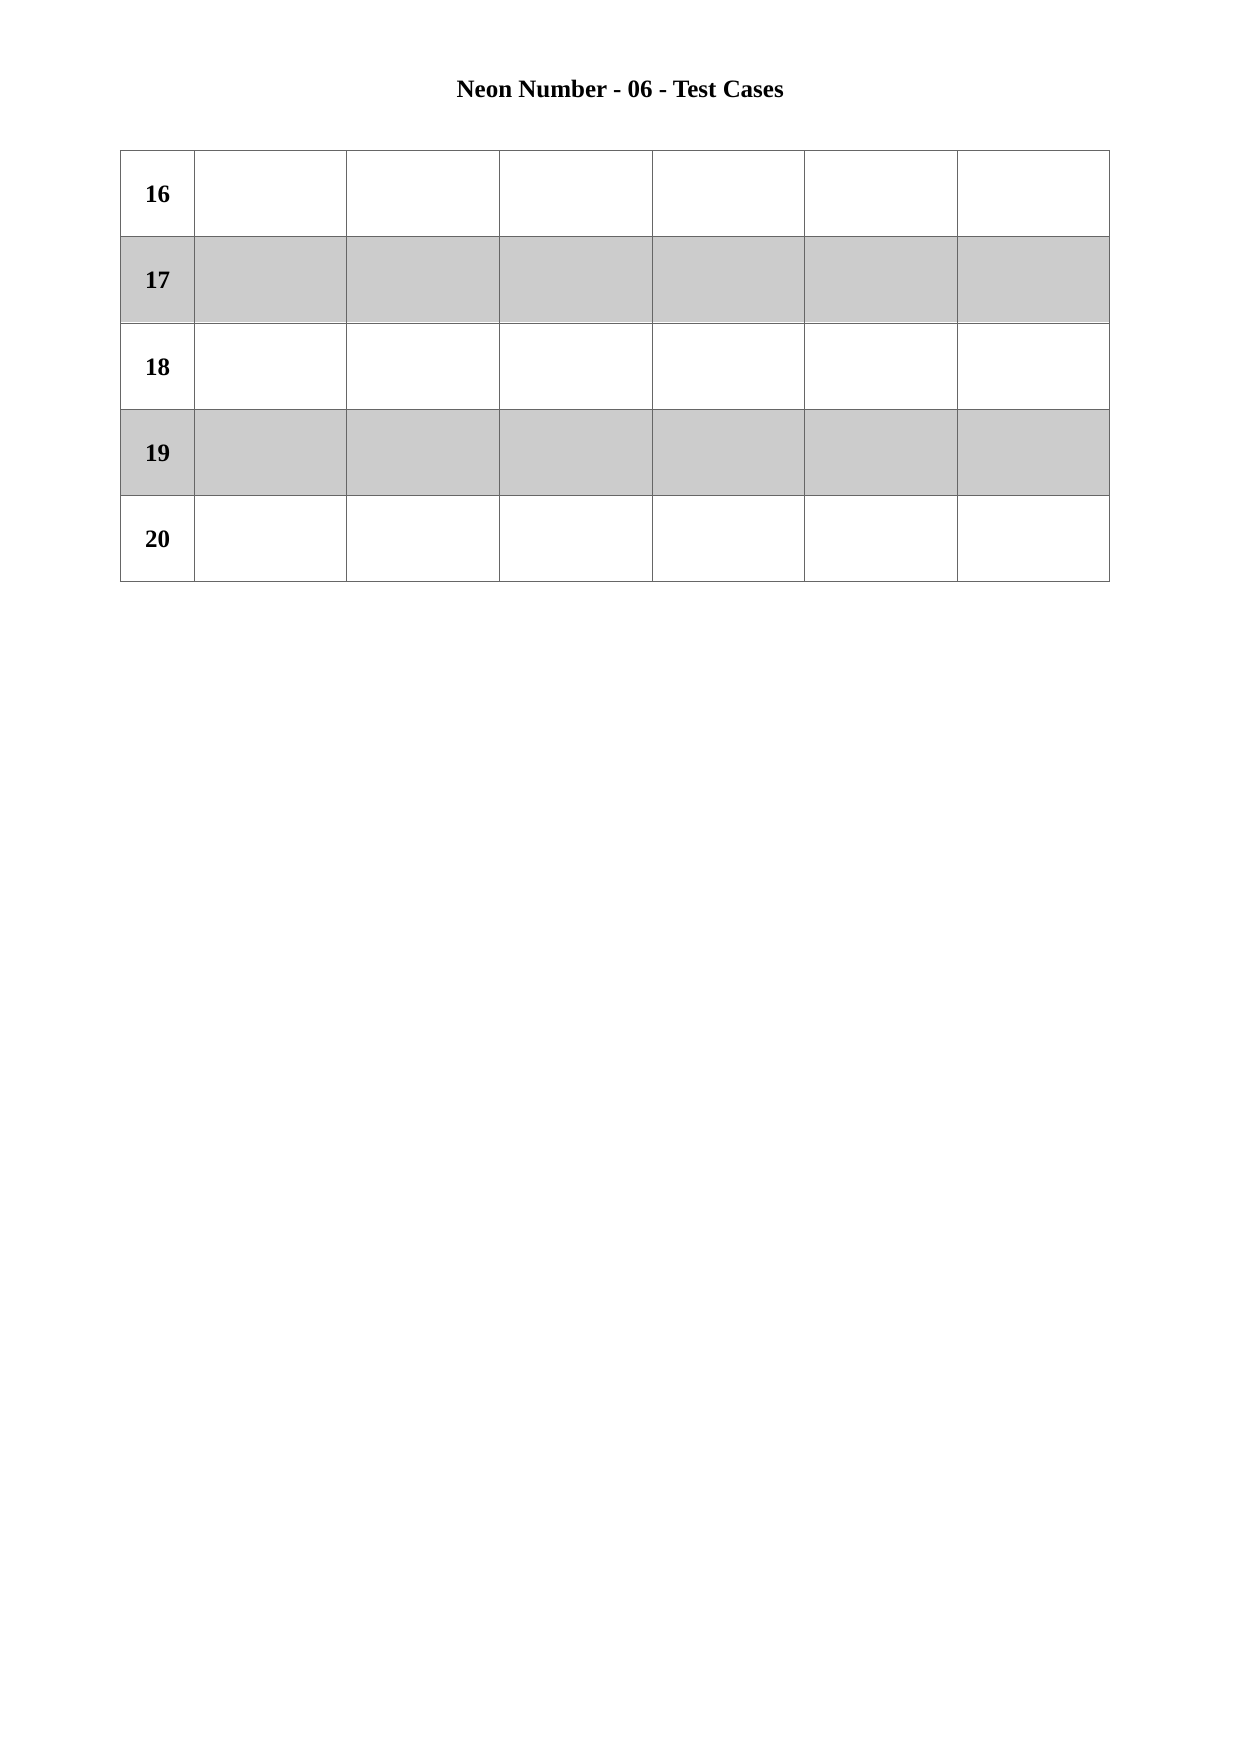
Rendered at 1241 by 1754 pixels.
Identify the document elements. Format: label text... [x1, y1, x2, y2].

table_cell [347, 237, 499, 322]
table_cell [958, 496, 1109, 581]
table_cell [195, 151, 346, 236]
table_cell [347, 324, 499, 409]
table_cell 16 [121, 151, 194, 236]
table_cell [805, 237, 957, 322]
table_cell [195, 324, 346, 409]
table_cell [958, 410, 1109, 495]
table_cell [195, 496, 346, 581]
table_cell [500, 410, 652, 495]
table_cell [347, 151, 499, 236]
table_cell [805, 410, 957, 495]
table_cell [653, 151, 804, 236]
table_cell [500, 324, 652, 409]
table_cell [347, 410, 499, 495]
table_cell 20 [121, 496, 194, 581]
table_cell [500, 496, 652, 581]
table_cell [805, 496, 957, 581]
table_cell 17 [121, 237, 194, 322]
table_cell [958, 324, 1109, 409]
table_cell [958, 151, 1109, 236]
table_cell [500, 151, 652, 236]
table_cell [653, 237, 804, 322]
table_cell [653, 496, 804, 581]
table_cell [347, 496, 499, 581]
table_cell [653, 324, 804, 409]
table_cell [195, 237, 346, 322]
table_cell 18 [121, 324, 194, 409]
table_cell 19 [121, 410, 194, 495]
table_cell [958, 237, 1109, 322]
table_cell [805, 324, 957, 409]
table_cell [805, 151, 957, 236]
table_cell [500, 237, 652, 322]
table_cell [195, 410, 346, 495]
table_cell [653, 410, 804, 495]
